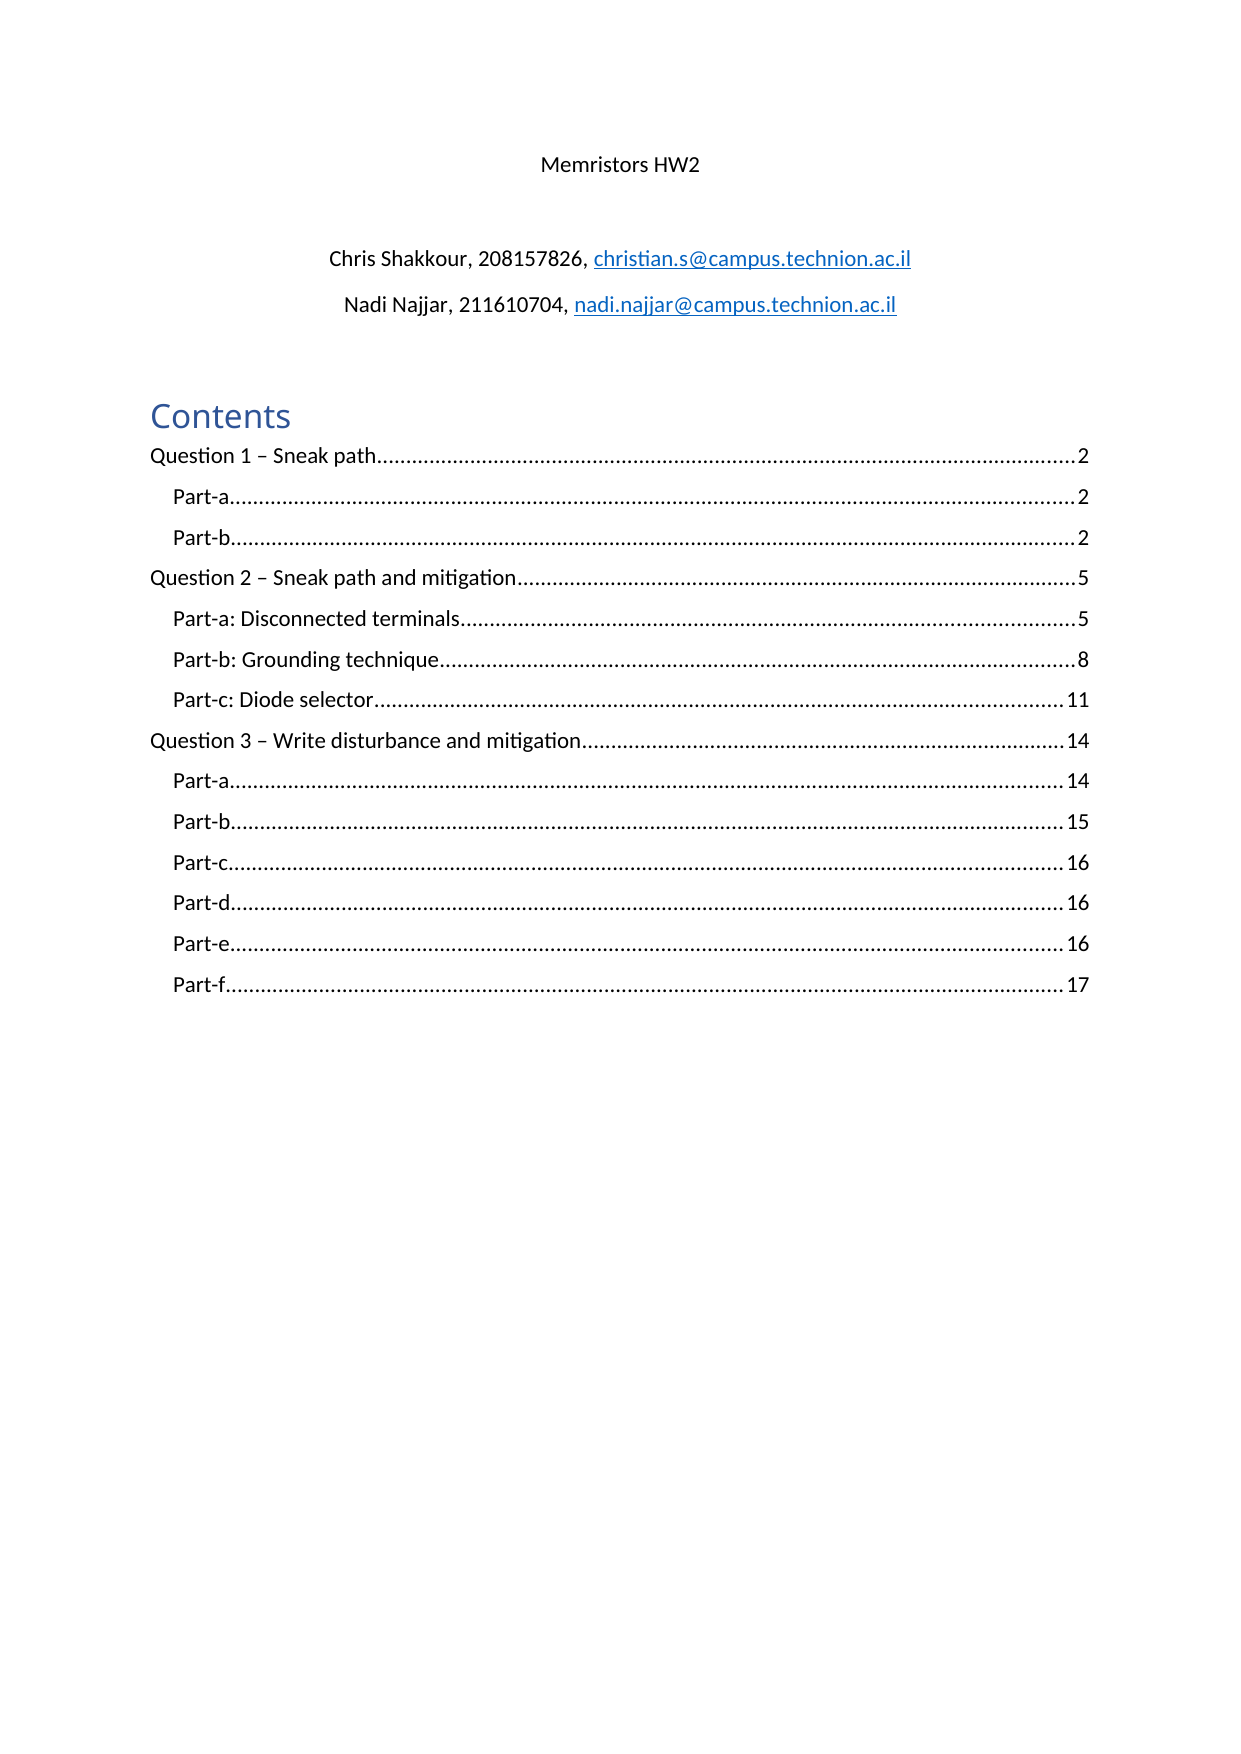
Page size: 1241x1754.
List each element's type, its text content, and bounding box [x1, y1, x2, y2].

text Memristors HW2 [150, 150, 1090, 178]
text Nadi Najjar, 211610704, nadi.najjar@campus.technion.ac.il [150, 291, 1090, 319]
text Chris Shakkour, 208157826, christian.s@campus.technion.ac.il [150, 244, 1090, 272]
